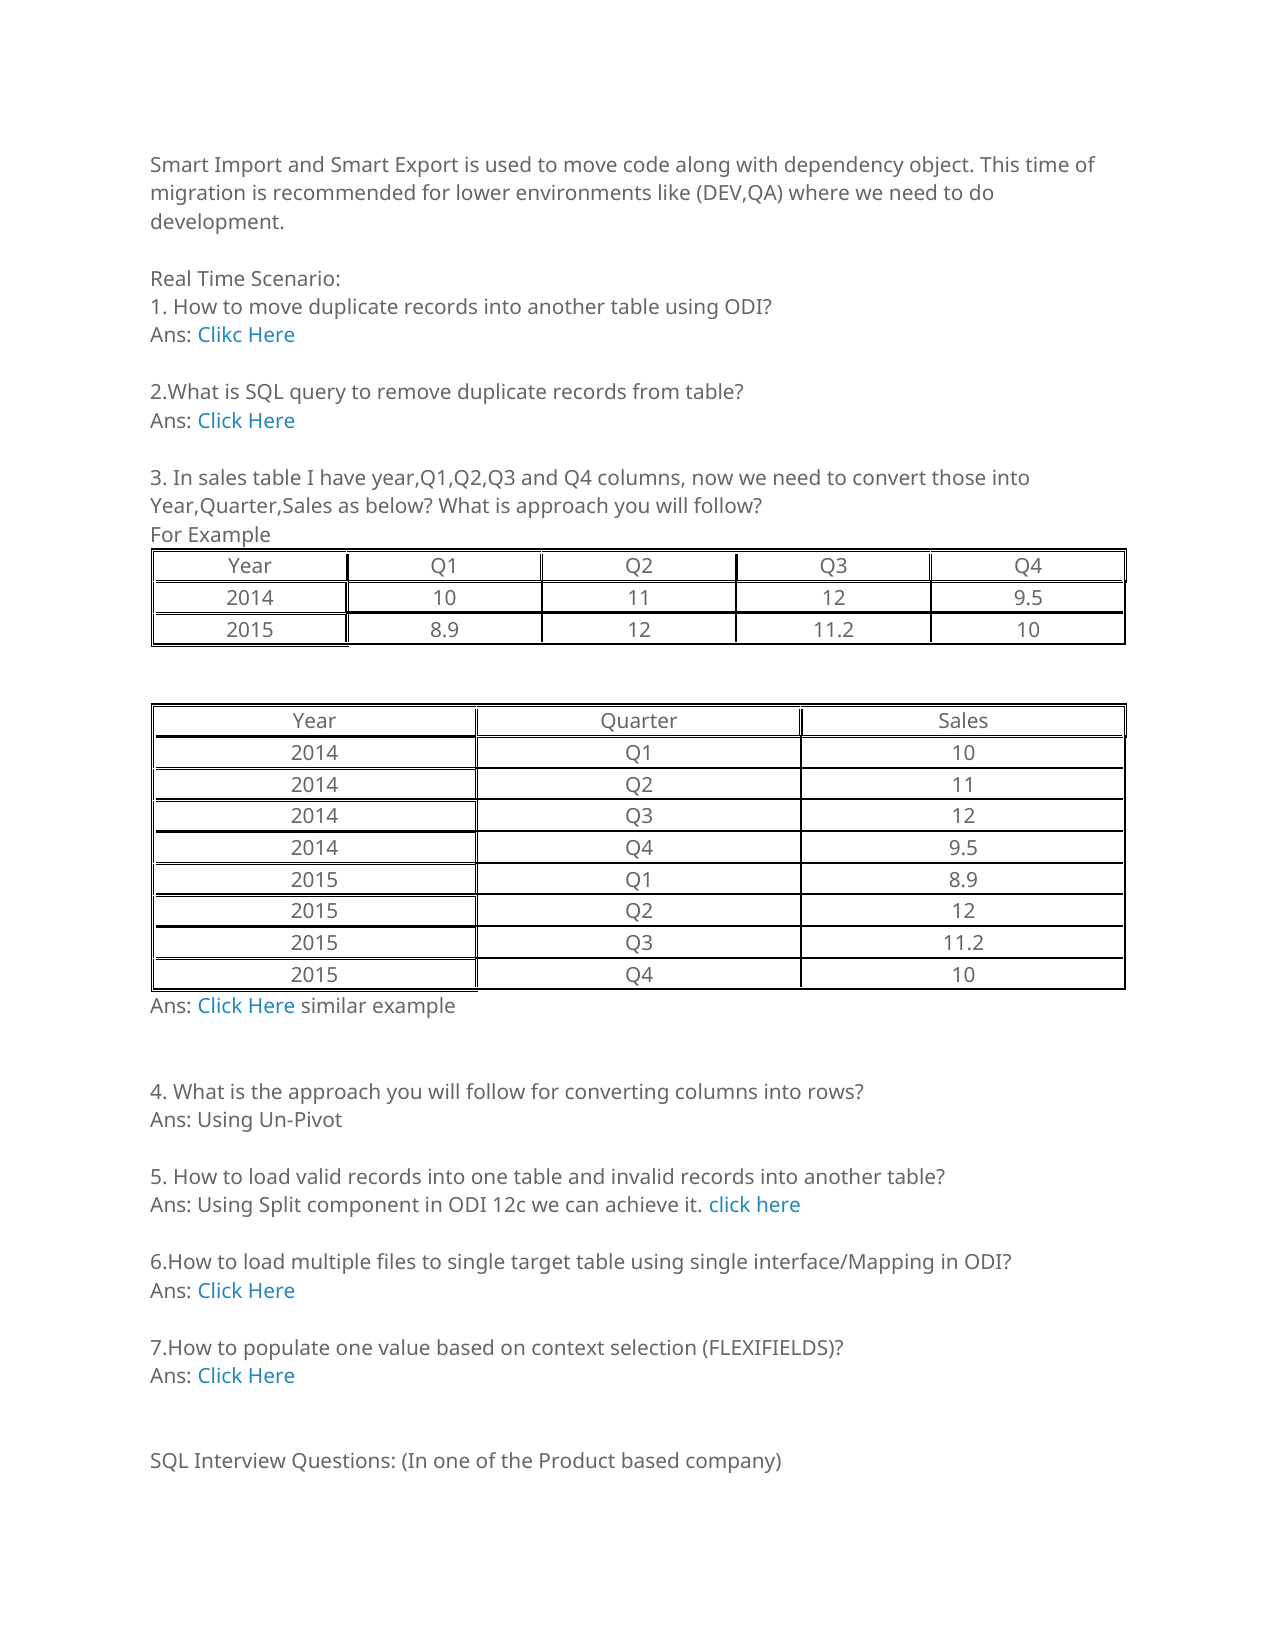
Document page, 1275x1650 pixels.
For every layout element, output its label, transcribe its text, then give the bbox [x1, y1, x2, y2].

table_cell 11.2 [736, 614, 931, 643]
text 4. What is the approach you will follow for converting columns into rows? [150, 1077, 1125, 1105]
text Ans: Click Here similar example [150, 991, 1125, 1020]
text Real Time Scenario: [150, 264, 1125, 292]
table_cell 9.5 [932, 580, 1124, 611]
table_header Q4 [931, 552, 1124, 580]
table_cell 10 [801, 957, 1124, 988]
table_cell 8.9 [347, 614, 542, 643]
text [150, 150, 1125, 235]
table_header Q3 [736, 552, 931, 580]
table_cell Q2 [478, 769, 800, 798]
table_cell 12 [802, 893, 1124, 925]
table_cell Q3 [478, 800, 800, 830]
table_header Quarter [476, 705, 801, 735]
table_cell 2015 [154, 611, 347, 643]
table_header Q2 [542, 552, 736, 580]
table_cell 2015 [152, 957, 476, 988]
table_cell 12 [802, 798, 1124, 830]
table_cell Q4 [476, 959, 801, 988]
table_cell 9.5 [802, 830, 1124, 862]
table_cell 12 [542, 614, 736, 643]
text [150, 1105, 1125, 1475]
table_cell Q1 [478, 864, 800, 893]
table_cell 2014 [154, 735, 475, 767]
table_cell Q3 [478, 927, 800, 957]
text Ans: Click Here [150, 406, 1125, 434]
table_cell 11 [543, 583, 735, 611]
table_cell 10 [931, 611, 1124, 643]
table_cell 8.9 [802, 862, 1124, 893]
table_cell 2014 [154, 830, 475, 862]
table_cell 2015 [154, 893, 475, 925]
table_header Year [154, 550, 347, 580]
table_cell 2014 [152, 767, 475, 798]
table_cell Q2 [478, 895, 800, 925]
table_cell Q1 [478, 738, 800, 767]
table_cell 12 [737, 583, 930, 611]
table_cell 2015 [152, 862, 475, 893]
text 3. In sales table I have year,Q1,Q2,Q3 and Q4 columns, now we need to convert those into Year,Quarter,Sales as below? What is approach you will follow? [150, 463, 1125, 520]
text 1. How to move duplicate records into another table using ODI? [150, 292, 1125, 321]
text 2.What is SQL query to remove duplicate records from table? [150, 377, 1125, 406]
table_cell 11.2 [802, 925, 1124, 957]
table_cell 10 [802, 735, 1124, 767]
table_cell 11 [802, 767, 1124, 798]
table_header Sales [801, 707, 1124, 735]
table_cell 10 [349, 583, 541, 611]
table_cell 2014 [154, 798, 475, 830]
table_cell Q4 [478, 832, 800, 862]
table_cell 2015 [154, 925, 475, 957]
table_cell 2014 [152, 580, 347, 611]
table_header Year [154, 707, 476, 735]
table_header Q1 [347, 552, 542, 580]
text For Example [150, 520, 1125, 548]
text Ans: Clikc Here [150, 321, 1125, 349]
